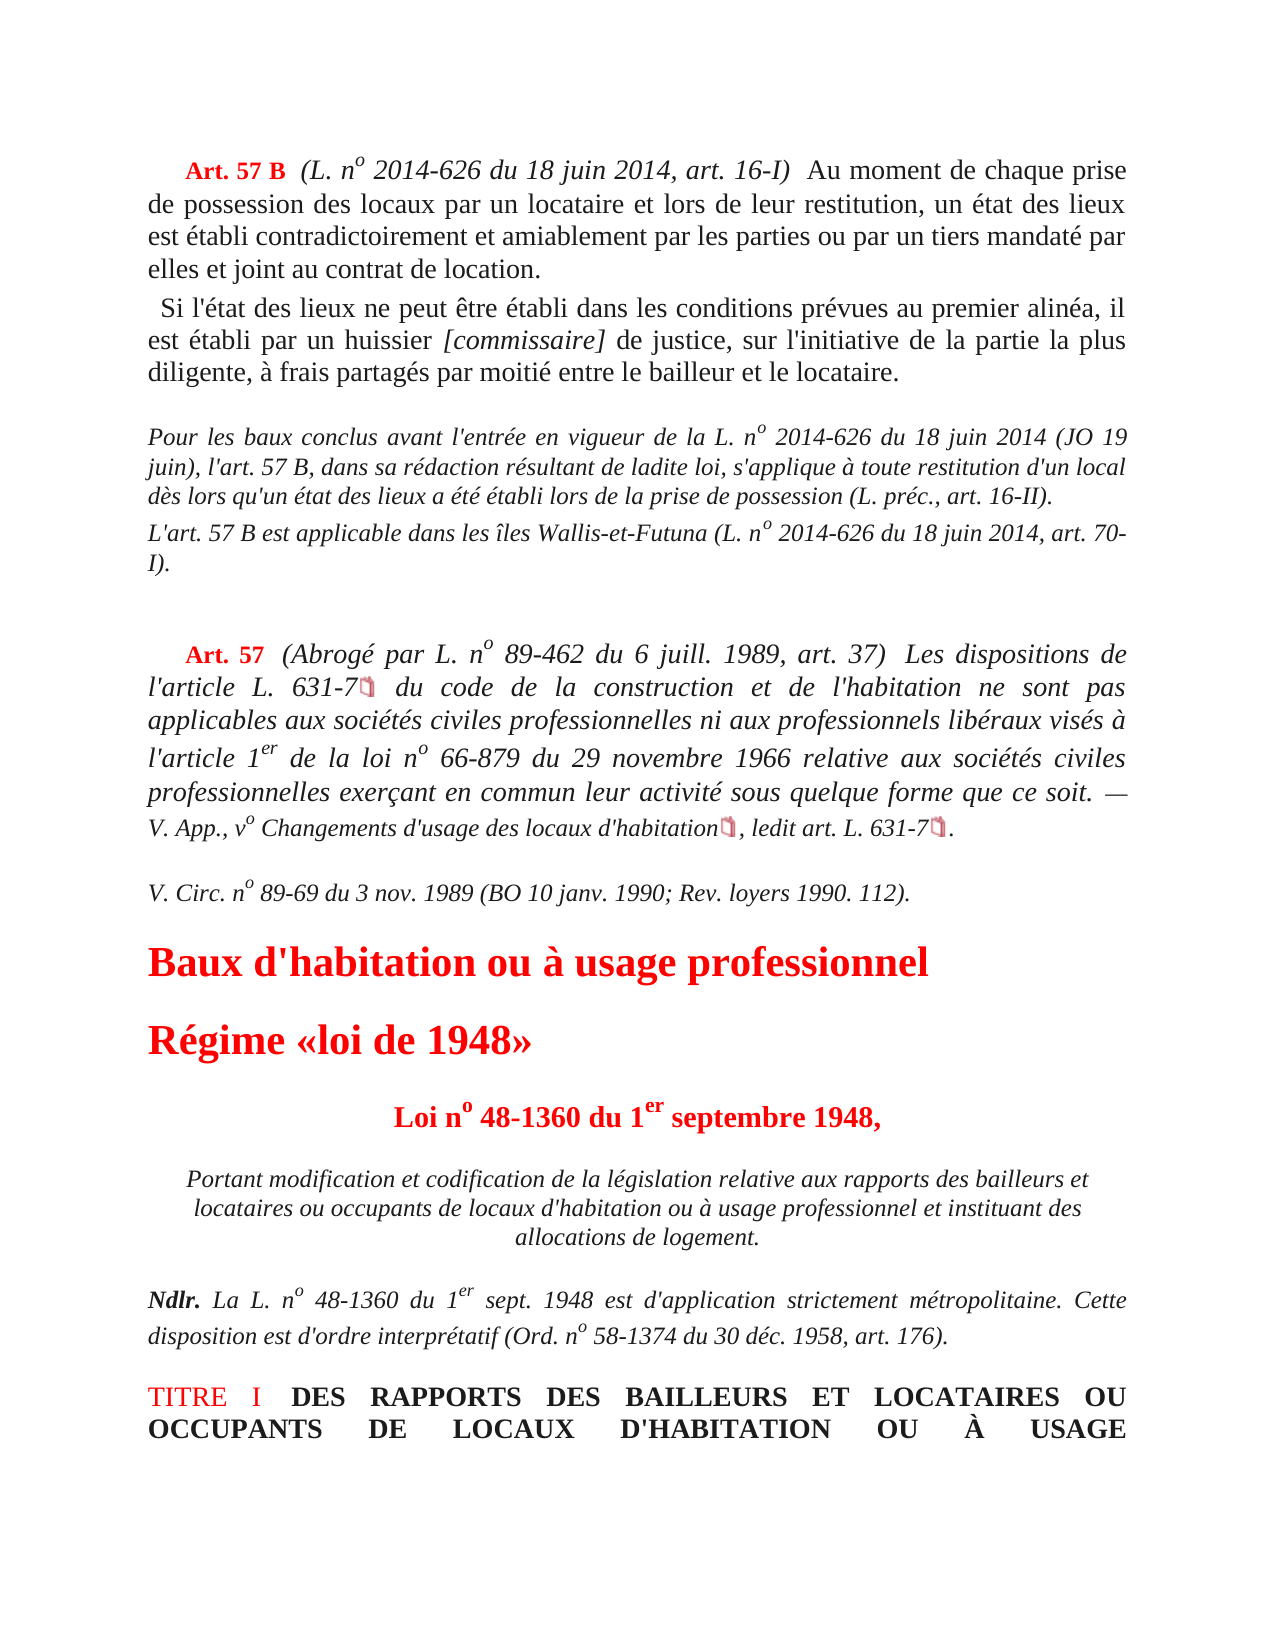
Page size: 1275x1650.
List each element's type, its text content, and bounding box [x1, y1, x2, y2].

text Art. 57 (Abrogé par L. no 89-462 du 6 juill. 1989, art. 37) Les dispositions de l'article L. 631-7 du code de la construction et de l'habitation ne sont pas applicables aux sociétés civiles professionnelles ni aux professionnels libéraux visés à l'article 1er de la loi no 66-879 du 29 novembre 1966 relative aux sociétés civiles professionnelles exerçant en commun leur activité sous quelque forme que ce soit. — V. App., vo Changements d'usage des locaux d'habitation, ledit art. L. 631-7. [148, 631, 1127, 843]
picture [718, 816, 739, 837]
text V. Circ. no 89-69 du 3 nov. 1989 (BO 10 janv. 1990; Rev. loyers 1990. 112). [148, 872, 1127, 908]
text Baux d'habitation ou à usage professionnel [148, 937, 1127, 1014]
text L'art. 57 B est applicable dans les îles Wallis-et-Futuna (L. no 2014-626 du 18 juin 2014, art. 70-I). [148, 512, 1127, 577]
text Ndlr. La L. no 48-1360 du 1er sept. 1948 est d'application strictement métropolitaine. Cette disposition est d'ordre interprétatif (Ord. no 58-1374 du 30 déc. 1958, art. 176). [148, 1279, 1127, 1351]
text Portant modification et codification de la législation relative aux rapports des bailleurs et locataires ou occupants de locaux d'habitation ou à usage professionnel et instituant des allocations de logement. [148, 1164, 1127, 1251]
picture [928, 816, 949, 837]
text Art. 57 B (L. no 2014-626 du 18 juin 2014, art. 16-I) Au moment de chaque prise de possession des locaux par un locataire et lors de leur restitution, un état des lieux est établi contradictoirement et amiablement par les parties ou par un tiers mandaté par elles et joint au contrat de location. [148, 148, 1127, 284]
picture [357, 676, 378, 697]
text Loi no 48-1360 du 1er septembre 1948, [148, 1092, 1127, 1136]
text Régime «loi de 1948» [148, 1014, 1127, 1092]
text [148, 1351, 1127, 1445]
text Pour les baux conclus avant l'entrée en vigueur de la L. no 2014-626 du 18 juin 2014 (JO 19 juin), l'art. 57 B, dans sa rédaction résultant de ladite loi, s'applique à toute restitution d'un local dès lors qu'un état des lieux a été établi lors de la prise de possession (L. préc., art. 16-II). [148, 417, 1127, 510]
text Si l'état des lieux ne peut être établi dans les conditions prévues au premier alinéa, il est établi par un huissier [commissaire] de justice, sur l'initiative de la partie la plus diligente, à frais partagés par moitié entre le bailleur et le locataire. [148, 291, 1127, 388]
